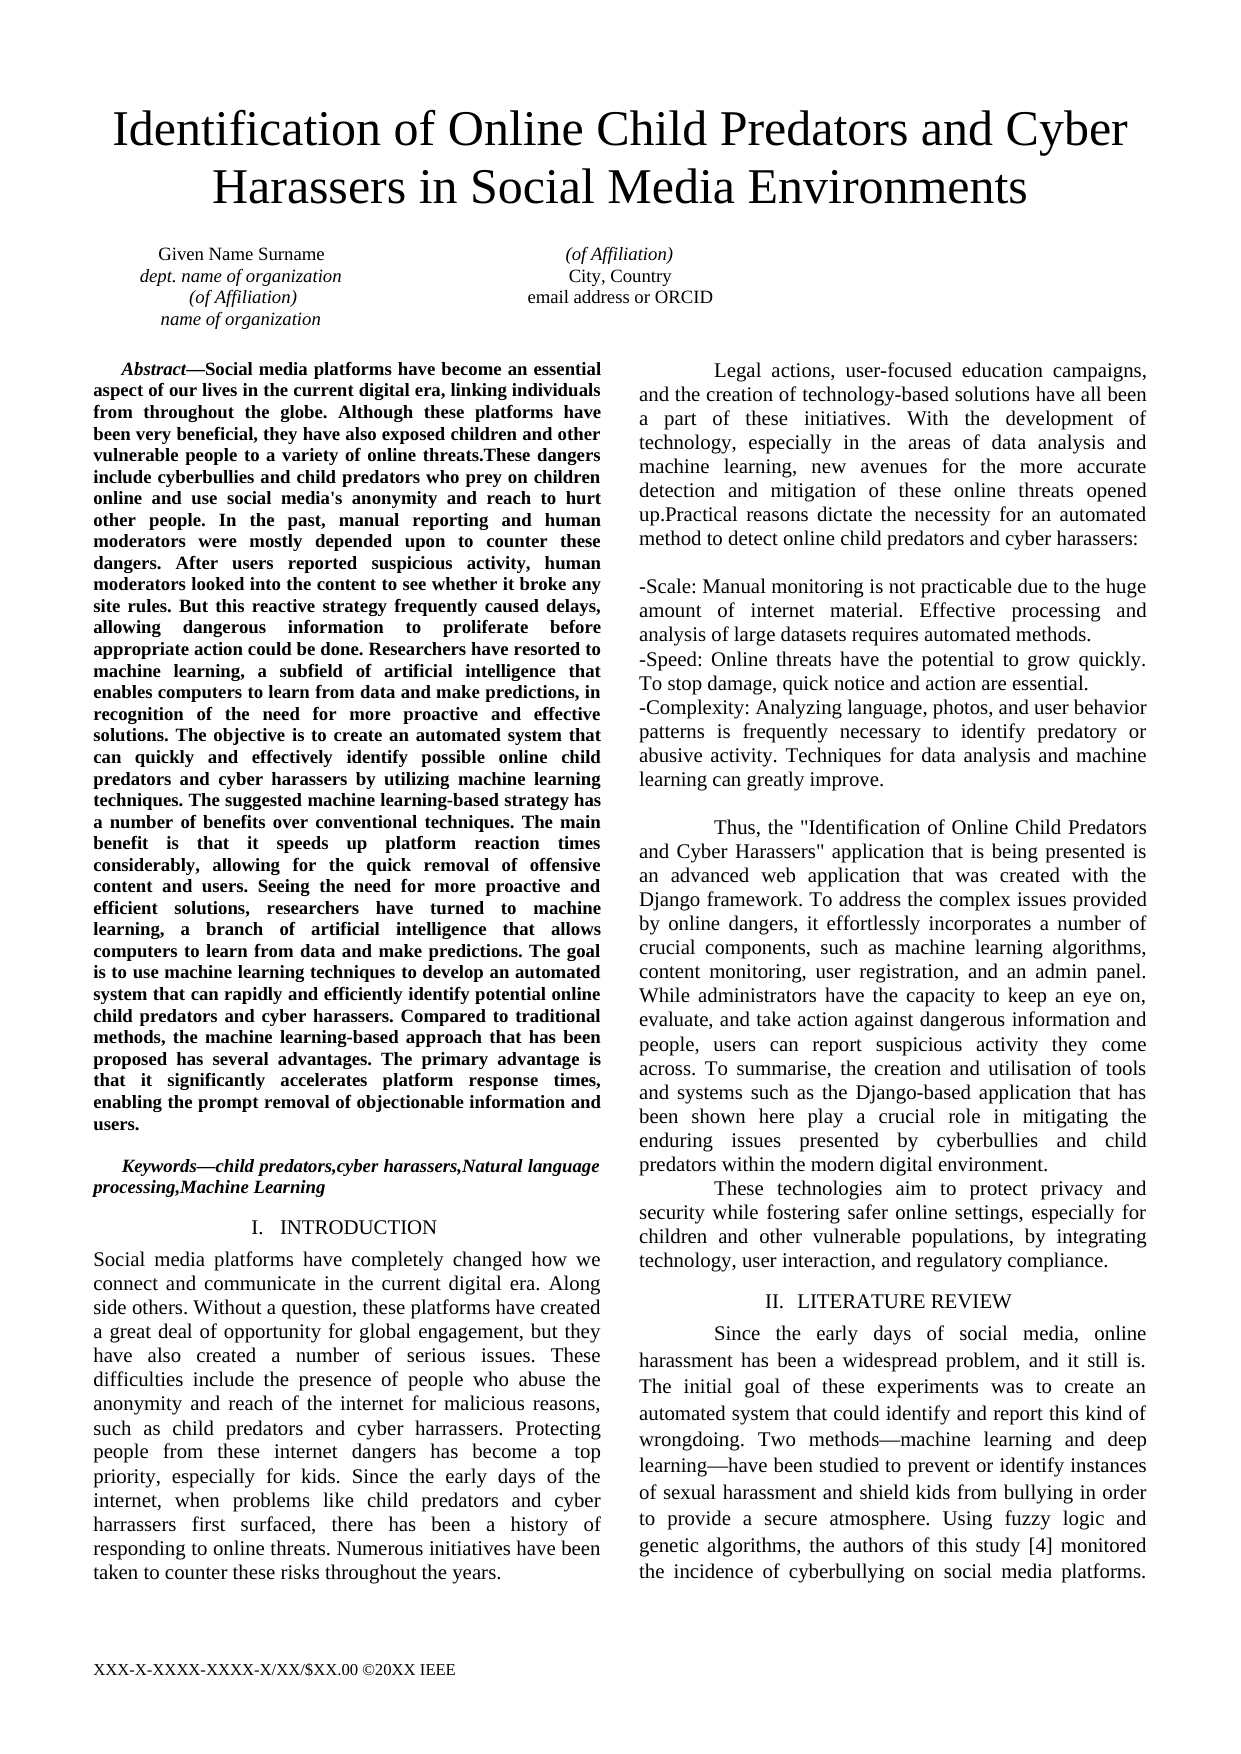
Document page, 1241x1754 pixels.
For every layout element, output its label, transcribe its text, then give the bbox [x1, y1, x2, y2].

text These technologies aim to protect privacy and security while fostering safer online settings, especially for children and other vulnerable populations, by integrating technology, user interaction, and regulatory compliance. [639, 1176, 1147, 1272]
text Thus, the "Identification of Online Child Predators and Cyber Harassers" application that is being presented is an advanced web application that was created with the Django framework. To address the complex issues provided by online dangers, it effortlessly incorporates a number of crucial components, such as machine learning algorithms, content monitoring, user registration, and an admin panel. While administrators have the capacity to keep an eye on, evaluate, and take action against dangerous information and people, users can report suspicious activity they come across. To summarise, the creation and utilisation of tools and systems such as the Django-based application that has been shown here play a crucial role in mitigating the enduring issues presented by cyberbullies and child predators within the modern digital environment. [639, 815, 1147, 1176]
text Social media platforms have completely changed how we connect and communicate in the current digital era. Along side others. Without a question, these platforms have created a great deal of opportunity for global engagement, but they have also created a number of serious issues. These difficulties include the presence of people who abuse the anonymity and reach of the internet for malicious reasons, such as child predators and cyber harrassers. Protecting people from these internet dangers has become a top priority, especially for kids. Since the early days of the internet, when problems like child predators and cyber harrassers first surfaced, there has been a history of responding to online threats. Numerous initiatives have been taken to counter these risks throughout the years. [93, 1247, 601, 1584]
text Abstract—Social media platforms have become an essential aspect of our lives in the current digital era, linking individuals from throughout the globe. Although these platforms have been very beneficial, they have also exposed children and other vulnerable people to a variety of online threats.These dangers include cyberbullies and child predators who prey on children online and use social media's anonymity and reach to hurt other people. In the past, manual reporting and human moderators were mostly depended upon to counter these dangers. After users reported suspicious activity, human moderators looked into the content to see whether it broke any site rules. But this reactive strategy frequently caused delays, allowing dangerous information to proliferate before appropriate action could be done. Researchers have resorted to machine learning, a subfield of artificial intelligence that enables computers to learn from data and make predictions, in recognition of the need for more proactive and effective solutions. The objective is to create an automated system that can quickly and effectively identify possible online child predators and cyber harassers by utilizing machine learning techniques. The suggested machine learning-based strategy has a number of benefits over conventional techniques. The main benefit is that it speeds up platform reaction times considerably, allowing for the quick removal of offensive content and users. Seeing the need for more proactive and efficient solutions, researchers have turned to machine learning, a branch of artificial intelligence that allows computers to learn from data and make predictions. The goal is to use machine learning techniques to develop an automated system that can rapidly and efficiently identify potential online child predators and cyber harassers. Compared to traditional methods, the machine learning-based approach that has been proposed has several advantages. The primary advantage is that it significantly accelerates platform response times, enabling the prompt removal of objectionable information and users. [93, 358, 601, 1134]
text Legal actions, user-focused education campaigns, and the creation of technology-based solutions have all been a part of these initiatives. With the development of technology, especially in the areas of data analysis and machine learning, new avenues for the more accurate detection and mitigation of these online threats opened up.Practical reasons dictate the necessity for an automated method to detect online child predators and cyber harassers: [639, 358, 1147, 550]
text Keywords—child predators,cyber harassers,Natural language processing,Machine Learning [93, 1155, 601, 1198]
text Given Name Surname dept. name of organization (of Affiliation) name of organization (of Affiliation) City, Country email address or ORCID [93, 243, 394, 329]
subtitle LITERATURE REVIEW [639, 1289, 1147, 1313]
title Identification of Online Child Predators and Cyber Harassers in Social Media Environments [93, 99, 1147, 214]
text -Scale: Manual monitoring is not practicable due to the huge amount of internet material. Effective processing and analysis of large datasets requires automated methods. -Speed: Online threats have the potential to grow quickly. To stop damage, quick notice and action are essential. -Complexity: Analyzing language, photos, and user behavior patterns is frequently necessary to identify predatory or abusive activity. Techniques for data analysis and machine learning can greatly improve. [639, 574, 1147, 791]
subtitle INTRODUCTION [93, 1214, 601, 1239]
text Given Name Surname dept. name of organization (of Affiliation) name of organization (of Affiliation) City, Country email address or ORCID [469, 243, 771, 308]
